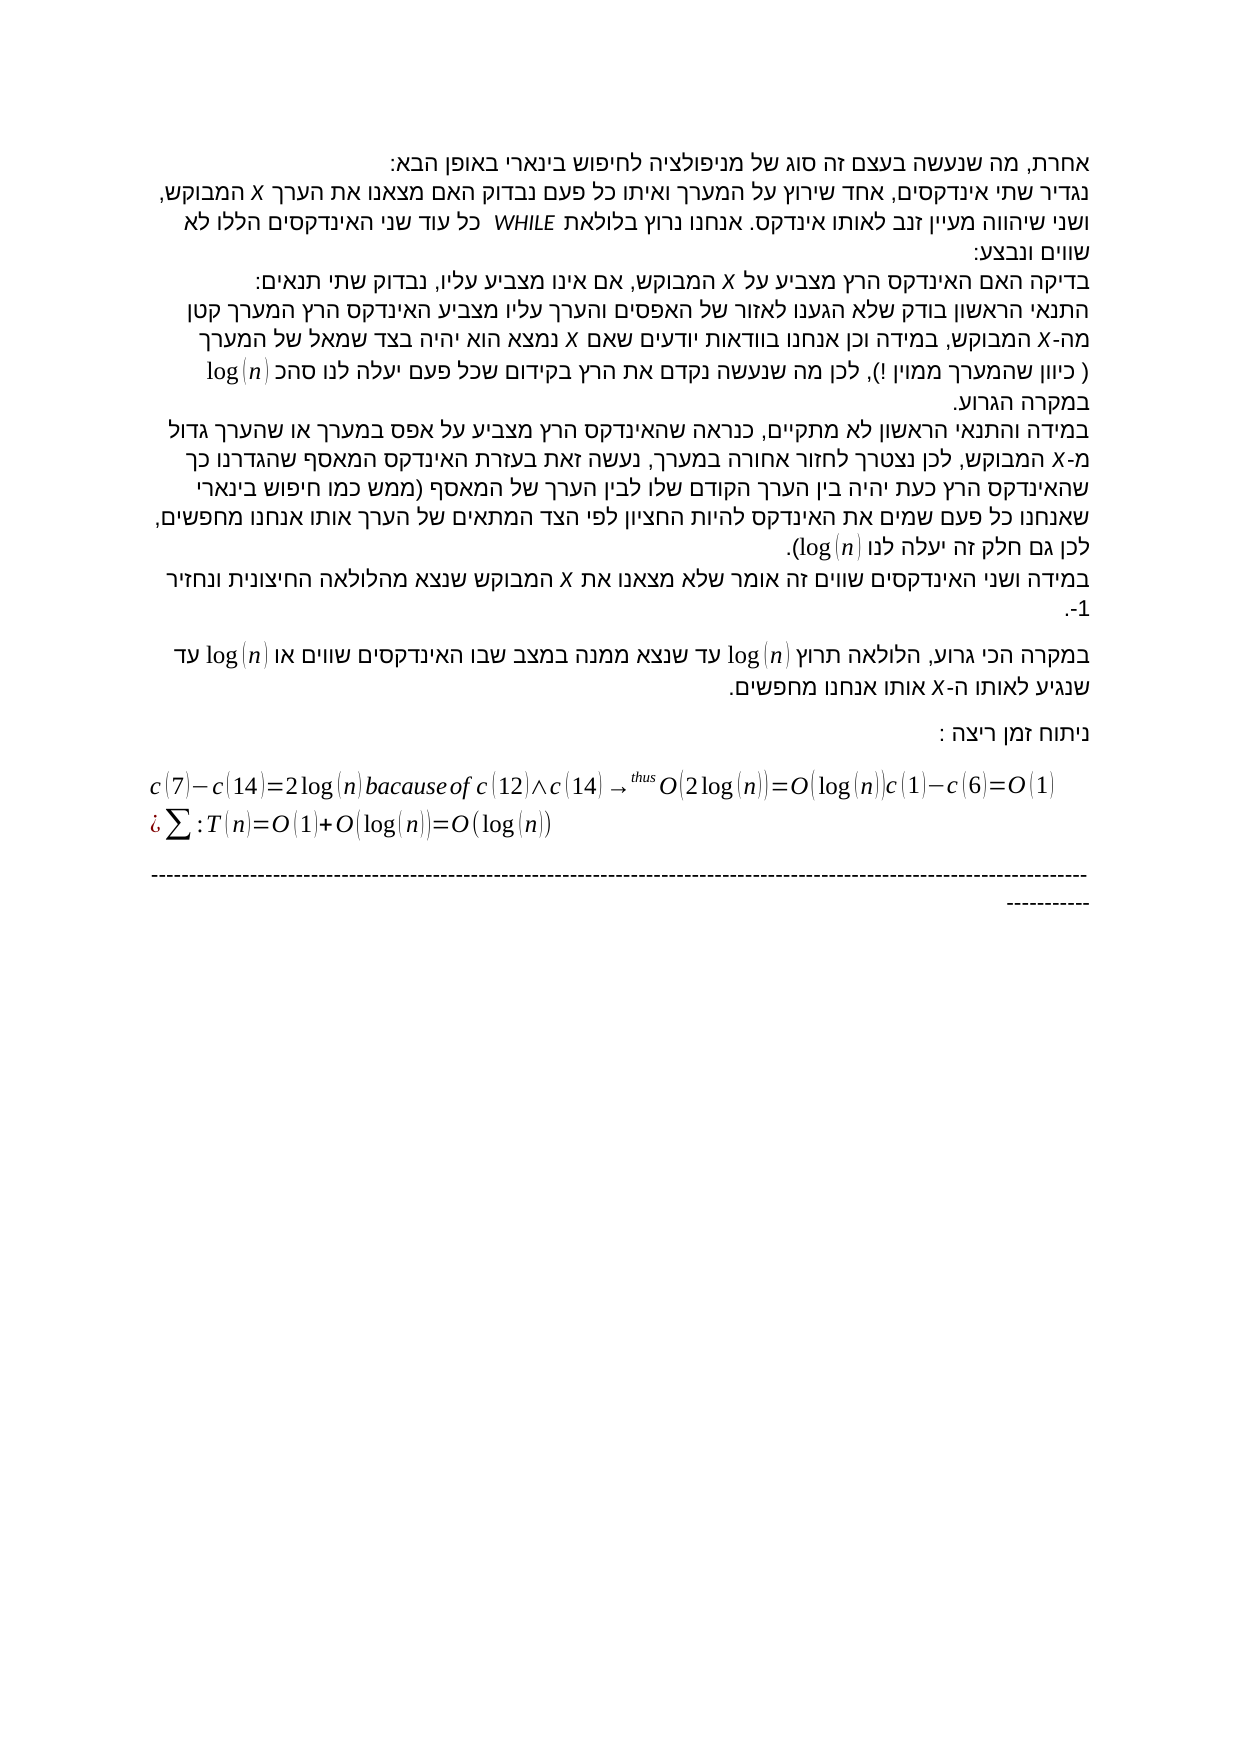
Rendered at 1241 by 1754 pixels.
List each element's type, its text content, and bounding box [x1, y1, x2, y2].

text -------------------------------------------------------------------------------------------------------------------------------------- [150, 861, 1090, 916]
text אחרת, מה שנעשה בעצם זה סוג של מניפולציה לחיפוש בינארי באופן הבא: נגדיר שתי אינדקסים, אחד שירוץ על המערך ואיתו כל פעם נבדוק האם מצאנו את הערך X המבוקש, ושני שיהווה מעיין זנב לאותו אינדקס. אנחנו נרוץ בלולאת WHILE כל עוד שני האינדקסים הללו לא שווים ונבצע: בדיקה האם האינדקס הרץ מצביע על X המבוקש, אם אינו מצביע עליו, נבדוק שתי תנאים: התנאי הראשון בודק שלא הגענו לאזור של האפסים והערך עליו מצביע האינדקס הרץ המערך קטן מה-X המבוקש, במידה וכן אנחנו בוודאות יודעים שאם X נמצא הוא יהיה בצד שמאל של המערך ( כיוון שהמערך ממוין !), לכן מה שנעשה נקדם את הרץ בקידום שכל פעם יעלה לנו סהכ במקרה הגרוע. במידה והתנאי הראשון לא מתקיים, כנראה שהאינדקס הרץ מצביע על אפס במערך או שהערך גדול מ-X המבוקש, לכן נצטרך לחזור אחורה במערך, נעשה זאת בעזרת האינדקס המאסף שהגדרנו כך שהאינדקס הרץ כעת יהיה בין הערך הקודם שלו לבין הערך של המאסף (ממש כמו חיפוש בינארי שאנחנו כל פעם שמים את האינדקס להיות החציון לפי הצד המתאים של הערך אותו אנחנו מחפשים, לכן גם חלק זה יעלה לנו ). במידה ושני האינדקסים שווים זה אומר שלא מצאנו את X המבוקש שנצא מהלולאה החיצונית ונחזיר 1-. [150, 150, 1090, 621]
text במקרה הכי גרוע, הלולאה תרוץ עד שנצא ממנה במצב שבו האינדקסים שווים או עד שנגיע לאותו ה-X אותו אנחנו מחפשים. [150, 640, 1090, 701]
text ניתוח זמן ריצה : [150, 720, 1090, 746]
